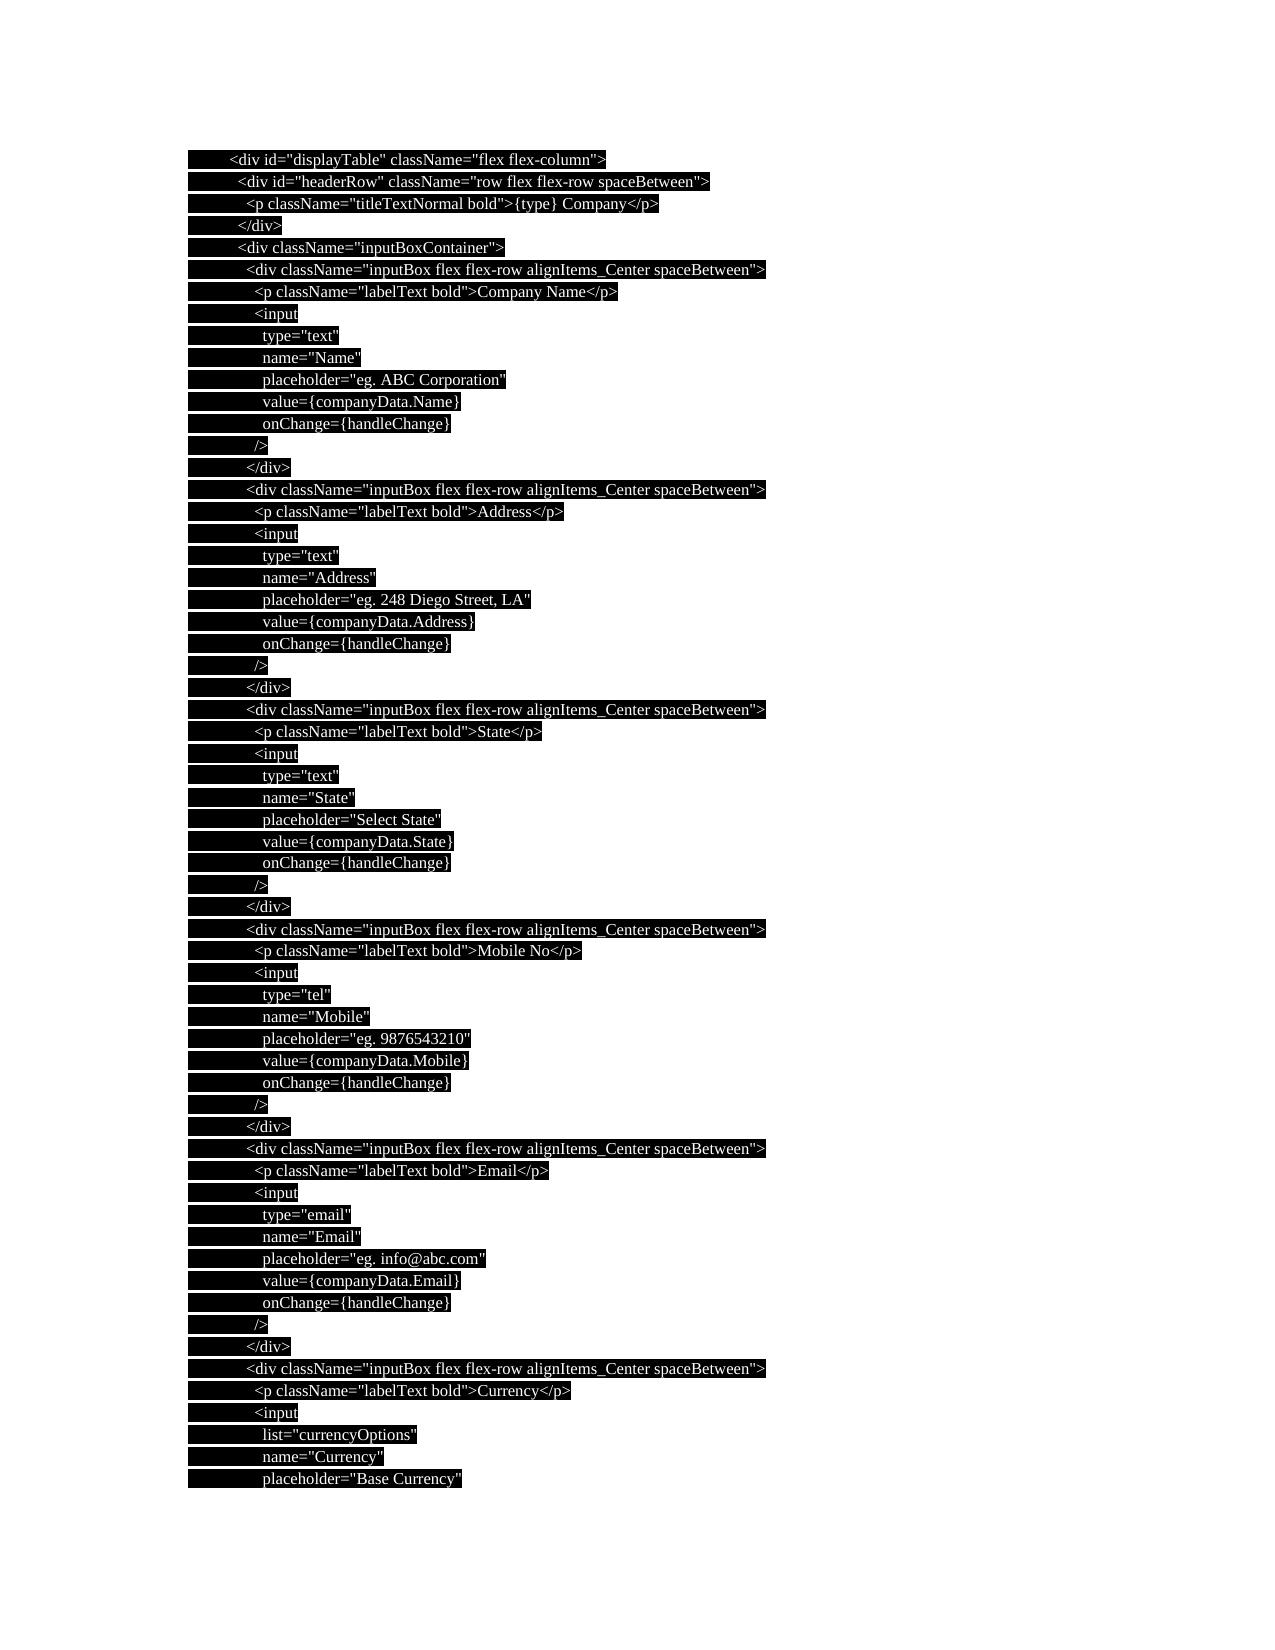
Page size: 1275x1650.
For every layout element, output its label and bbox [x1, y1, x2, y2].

text [187, 150, 1087, 1488]
